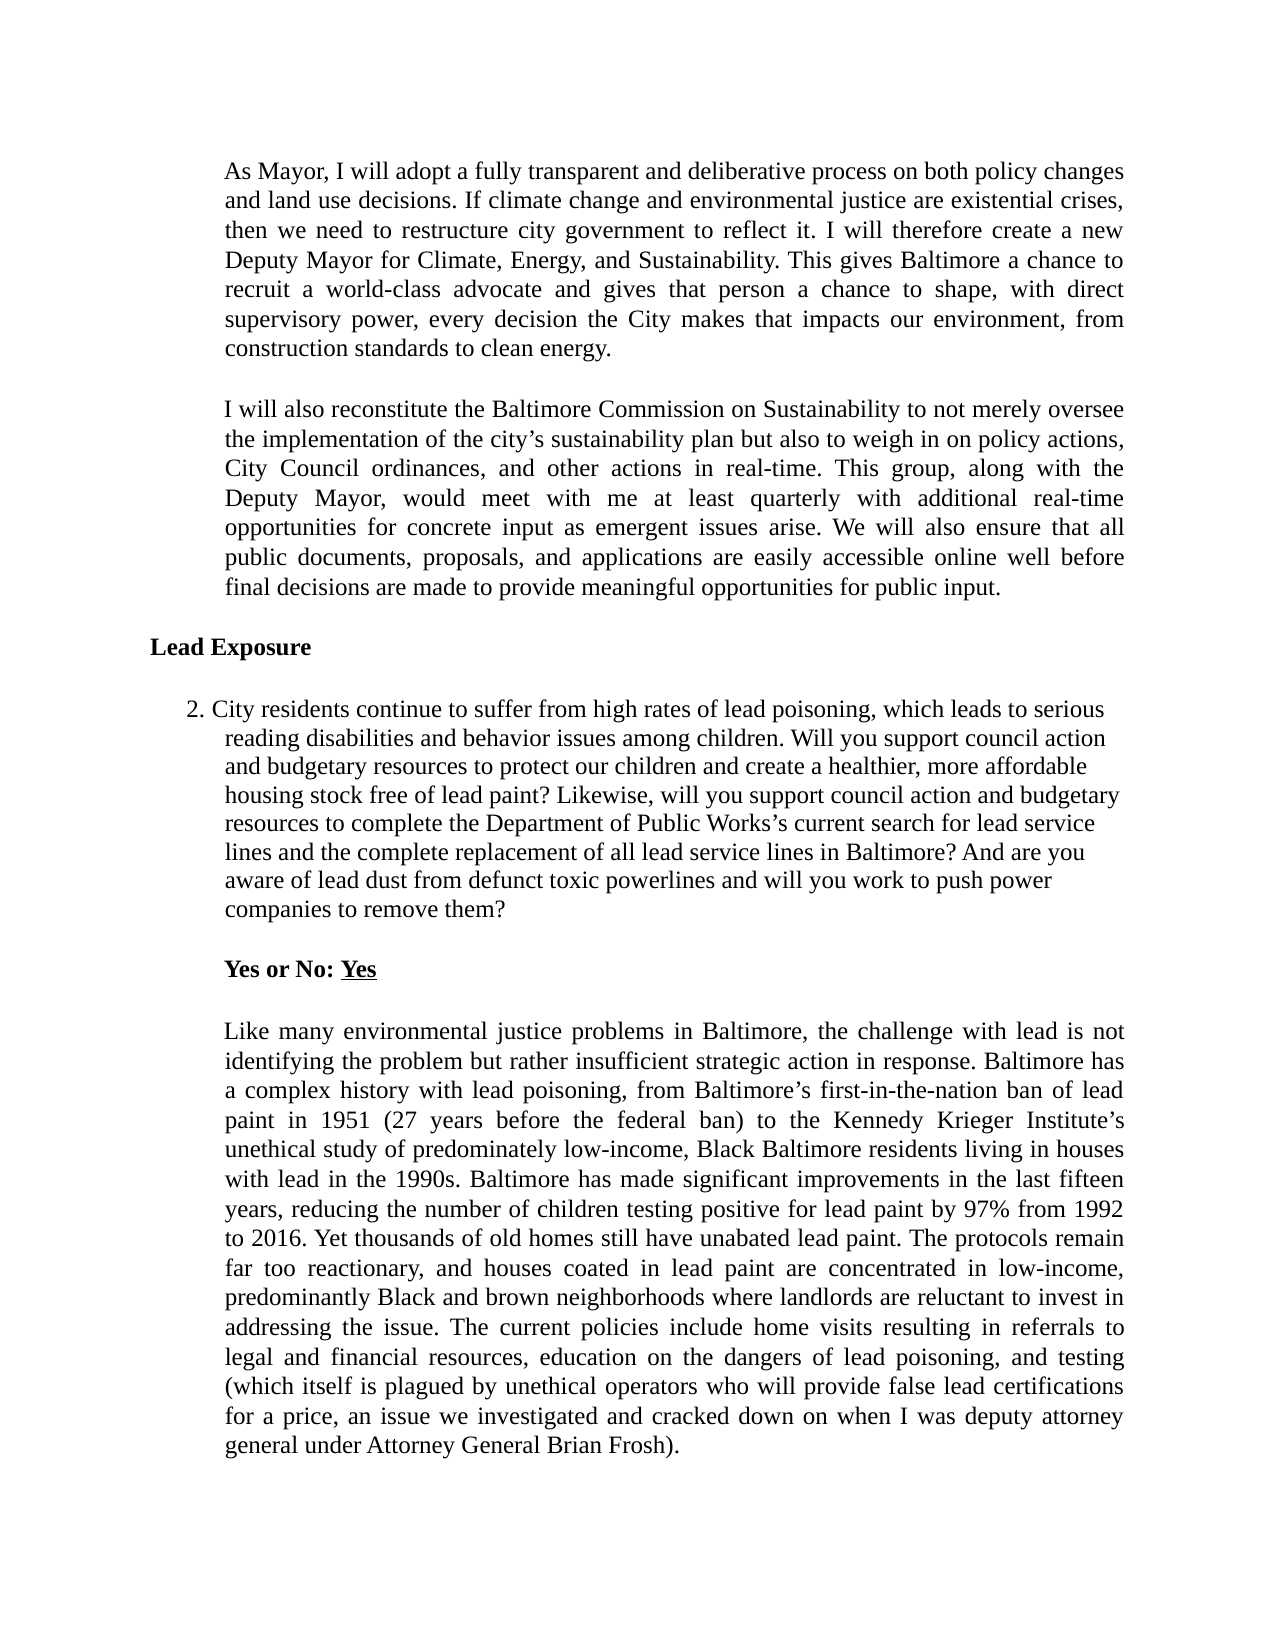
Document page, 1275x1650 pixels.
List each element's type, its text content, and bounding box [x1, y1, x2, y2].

subtitle Yes or No: Yes [223, 954, 1125, 983]
text As Mayor, I will adopt a fully transparent and deliberative process on both policy changes and land use decisions. If climate change and environmental justice are existential crises, then we need to restructure city government to reflect it. I will therefore create a new Deputy Mayor for Climate, Energy, and Sustainability. This gives Baltimore a chance to recruit a world-class advocate and gives that person a chance to shape, with direct supervisory power, every decision the City makes that impacts our environment, from construction standards to clean energy. [223, 156, 1125, 362]
text Like many environmental justice problems in Baltimore, the challenge with lead is not identifying the problem but rather insufficient strategic action in response. Baltimore has a complex history with lead poisoning, from Baltimore’s first-in-the-nation ban of lead paint in 1951 (27 years before the federal ban) to the Kennedy Krieger Institute’s unethical study of predominately low-income, Black Baltimore residents living in houses with lead in the 1990s. Baltimore has made significant improvements in the last fifteen years, reducing the number of children testing positive for lead paint by 97% from 1992 to 2016. Yet thousands of old homes still have unabated lead paint. The protocols remain far too reactionary, and houses coated in lead paint are concentrated in low-income, predominantly Black and brown neighborhoods where landlords are reluctant to invest in addressing the issue. The current policies include home visits resulting in referrals to legal and financial resources, education on the dangers of lead poisoning, and testing (which itself is plagued by unethical operators who will provide false lead certifications for a price, an issue we investigated and cracked down on when I was deputy attorney general under Attorney General Brian Frosh). [223, 1016, 1125, 1459]
subtitle Lead Exposure [150, 632, 1125, 661]
text I will also reconstitute the Baltimore Commission on Sustainability to not merely oversee the implementation of the city’s sustainability plan but also to weigh in on policy actions, City Council ordinances, and other actions in real-time. This group, along with the Deputy Mayor, would meet with me at least quarterly with additional real-time opportunities for concrete input as emergent issues arise. We will also ensure that all public documents, proposals, and applications are easily accessible online well before final decisions are made to provide meaningful opportunities for public input. [223, 394, 1125, 600]
text 2. City residents continue to suffer from high rates of lead poisoning, which leads to serious reading disabilities and behavior issues among children. Will you support council action and budgetary resources to protect our children and create a healthier, more affordable housing stock free of lead paint? Likewise, will you support council action and budgetary resources to complete the Department of Public Works’s current search for lead service lines and the complete replacement of all lead service lines in Baltimore? And are you aware of lead dust from defunct toxic powerlines and will you work to push power companies to remove them? [186, 694, 1125, 923]
